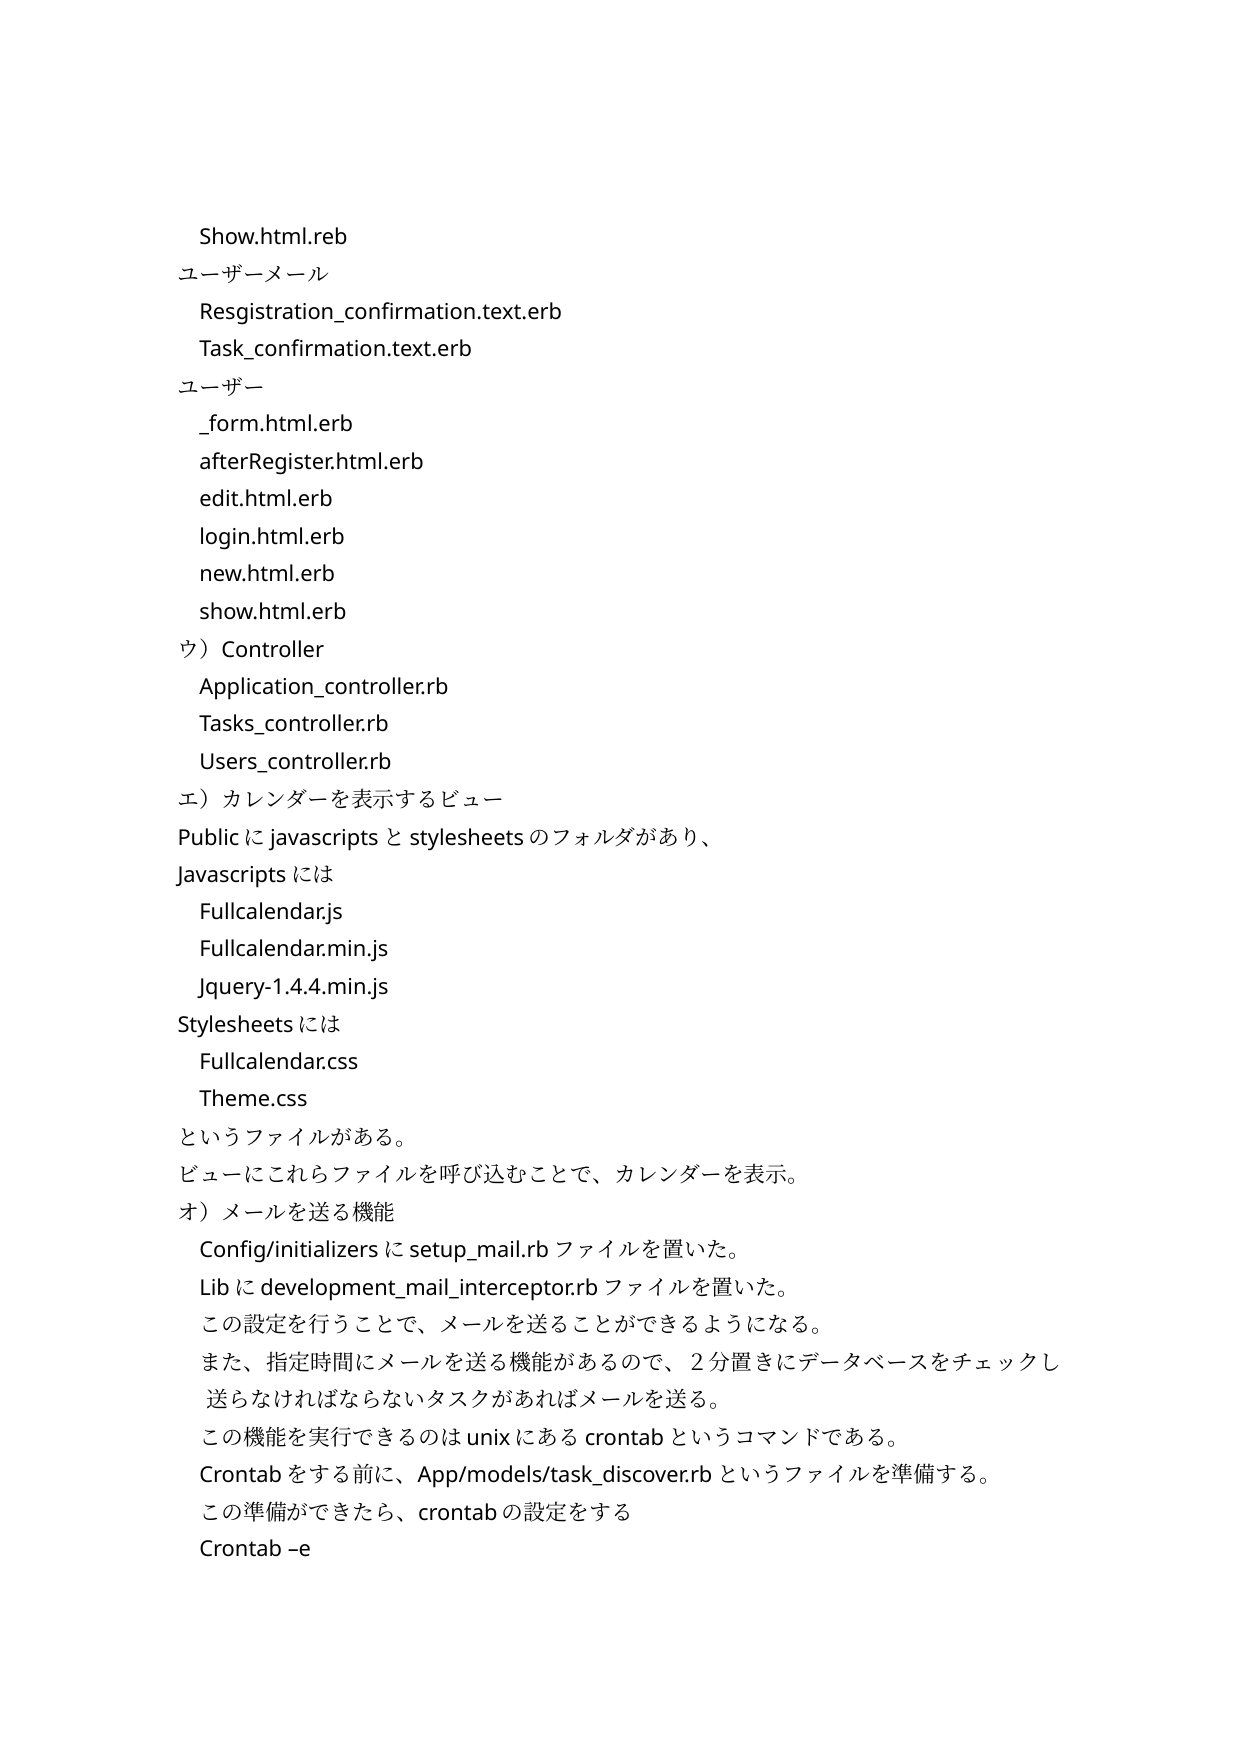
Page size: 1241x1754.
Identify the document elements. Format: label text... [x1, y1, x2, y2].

text エ）カレンダーを表示するビュー [177, 779, 1063, 817]
text Theme.css [177, 1079, 1063, 1117]
text オ）メールを送る機能 [177, 1192, 1063, 1229]
text Config/initializersにsetup_mail.rbファイルを置いた。 [177, 1229, 1063, 1267]
text ユーザーメール [177, 254, 1063, 292]
text この機能を実行できるのはunixにあるcrontabというコマンドである。 [177, 1417, 1063, 1454]
text Resgistration_confirmation.text.erb [177, 292, 1063, 329]
text Publicにjavascriptsとstylesheetsのフォルダがあり、 [177, 817, 1063, 854]
text ビューにこれらファイルを呼び込むことで、カレンダーを表示。 [177, 1154, 1063, 1192]
text Task_confirmation.text.erb [177, 329, 1063, 367]
text Fullcalendar.min.js [177, 929, 1063, 967]
text Users_controller.rb [177, 742, 1063, 779]
text Libにdevelopment_mail_interceptor.rbファイルを置いた。 [177, 1267, 1063, 1304]
text というファイルがある。 [177, 1117, 1063, 1154]
text Crontab –e [177, 1529, 1063, 1567]
text Show.html.reb [177, 217, 1063, 254]
text Tasks_controller.rb [177, 704, 1063, 742]
text Crontabをする前に、App/models/task_discover.rbというファイルを準備する。 [177, 1454, 1063, 1492]
text Jquery-1.4.4.min.js [177, 967, 1063, 1004]
text ユーザー [177, 367, 1063, 404]
text new.html.erb [177, 554, 1063, 592]
text Stylesheetsには [177, 1004, 1063, 1042]
text Fullcalendar.css [177, 1042, 1063, 1079]
text edit.html.erb [177, 479, 1063, 517]
text また、指定時間にメールを送る機能があるので、２分置きにデータベースをチェックし送らなければならないタスクがあればメールを送る。 [177, 1342, 1063, 1417]
text この準備ができたら、crontabの設定をする [177, 1492, 1063, 1529]
text Application_controller.rb [177, 667, 1063, 704]
text この設定を行うことで、メールを送ることができるようになる。 [177, 1304, 1063, 1342]
text _form.html.erb [177, 404, 1063, 442]
text afterRegister.html.erb [177, 442, 1063, 479]
text Fullcalendar.js [177, 892, 1063, 929]
text login.html.erb [177, 517, 1063, 554]
text show.html.erb [177, 592, 1063, 629]
text ウ）Controller [177, 629, 1063, 667]
text Javascriptsには [177, 854, 1063, 892]
